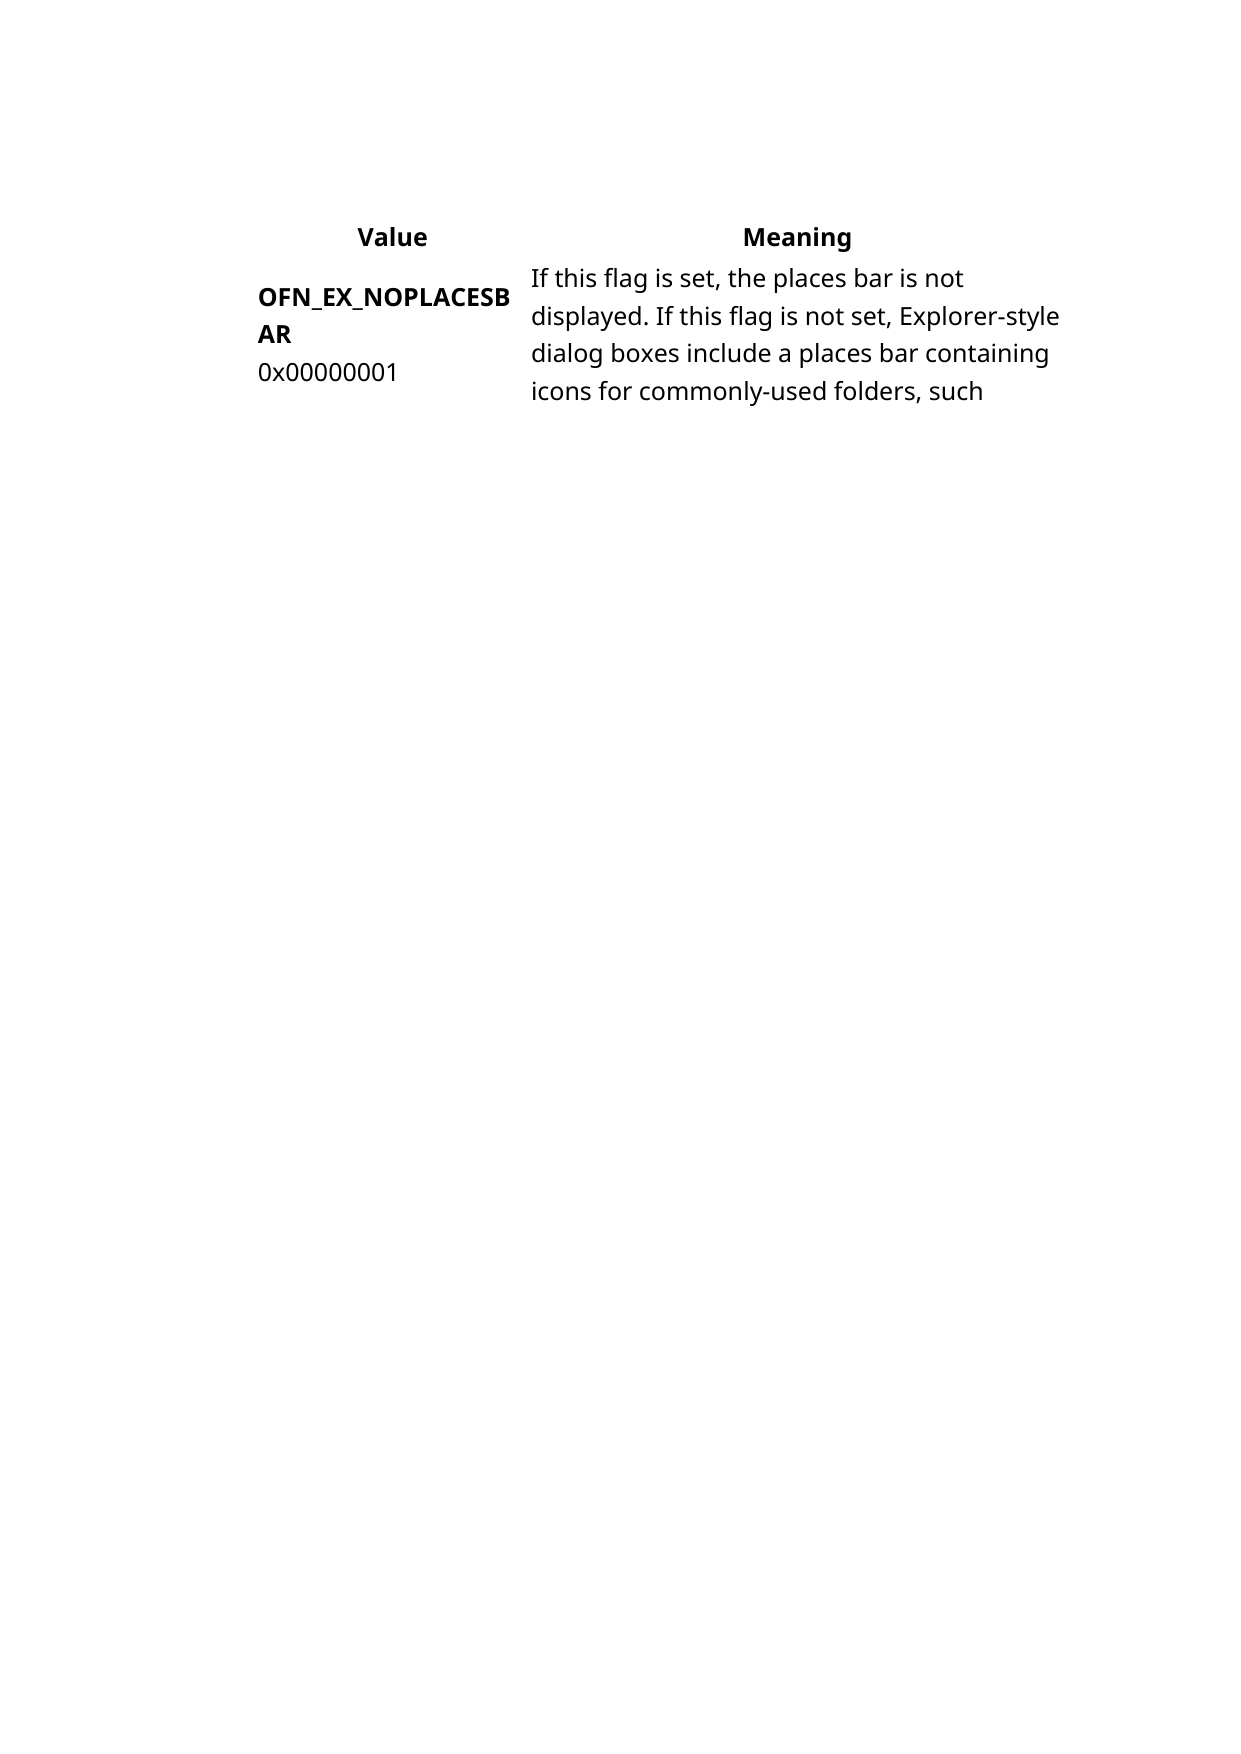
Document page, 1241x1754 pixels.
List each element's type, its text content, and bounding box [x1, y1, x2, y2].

table_cell OFN_EX_NOPLACESBAR 0x00000001 [256, 258, 529, 411]
table_cell If this flag is set, the places bar is not displayed. If this flag is not set, Explorer-style dialog boxes include a places bar containing icons for commonly-used folders, such [529, 258, 1065, 411]
table_header Meaning [529, 217, 1065, 257]
table_header Value [256, 217, 529, 257]
